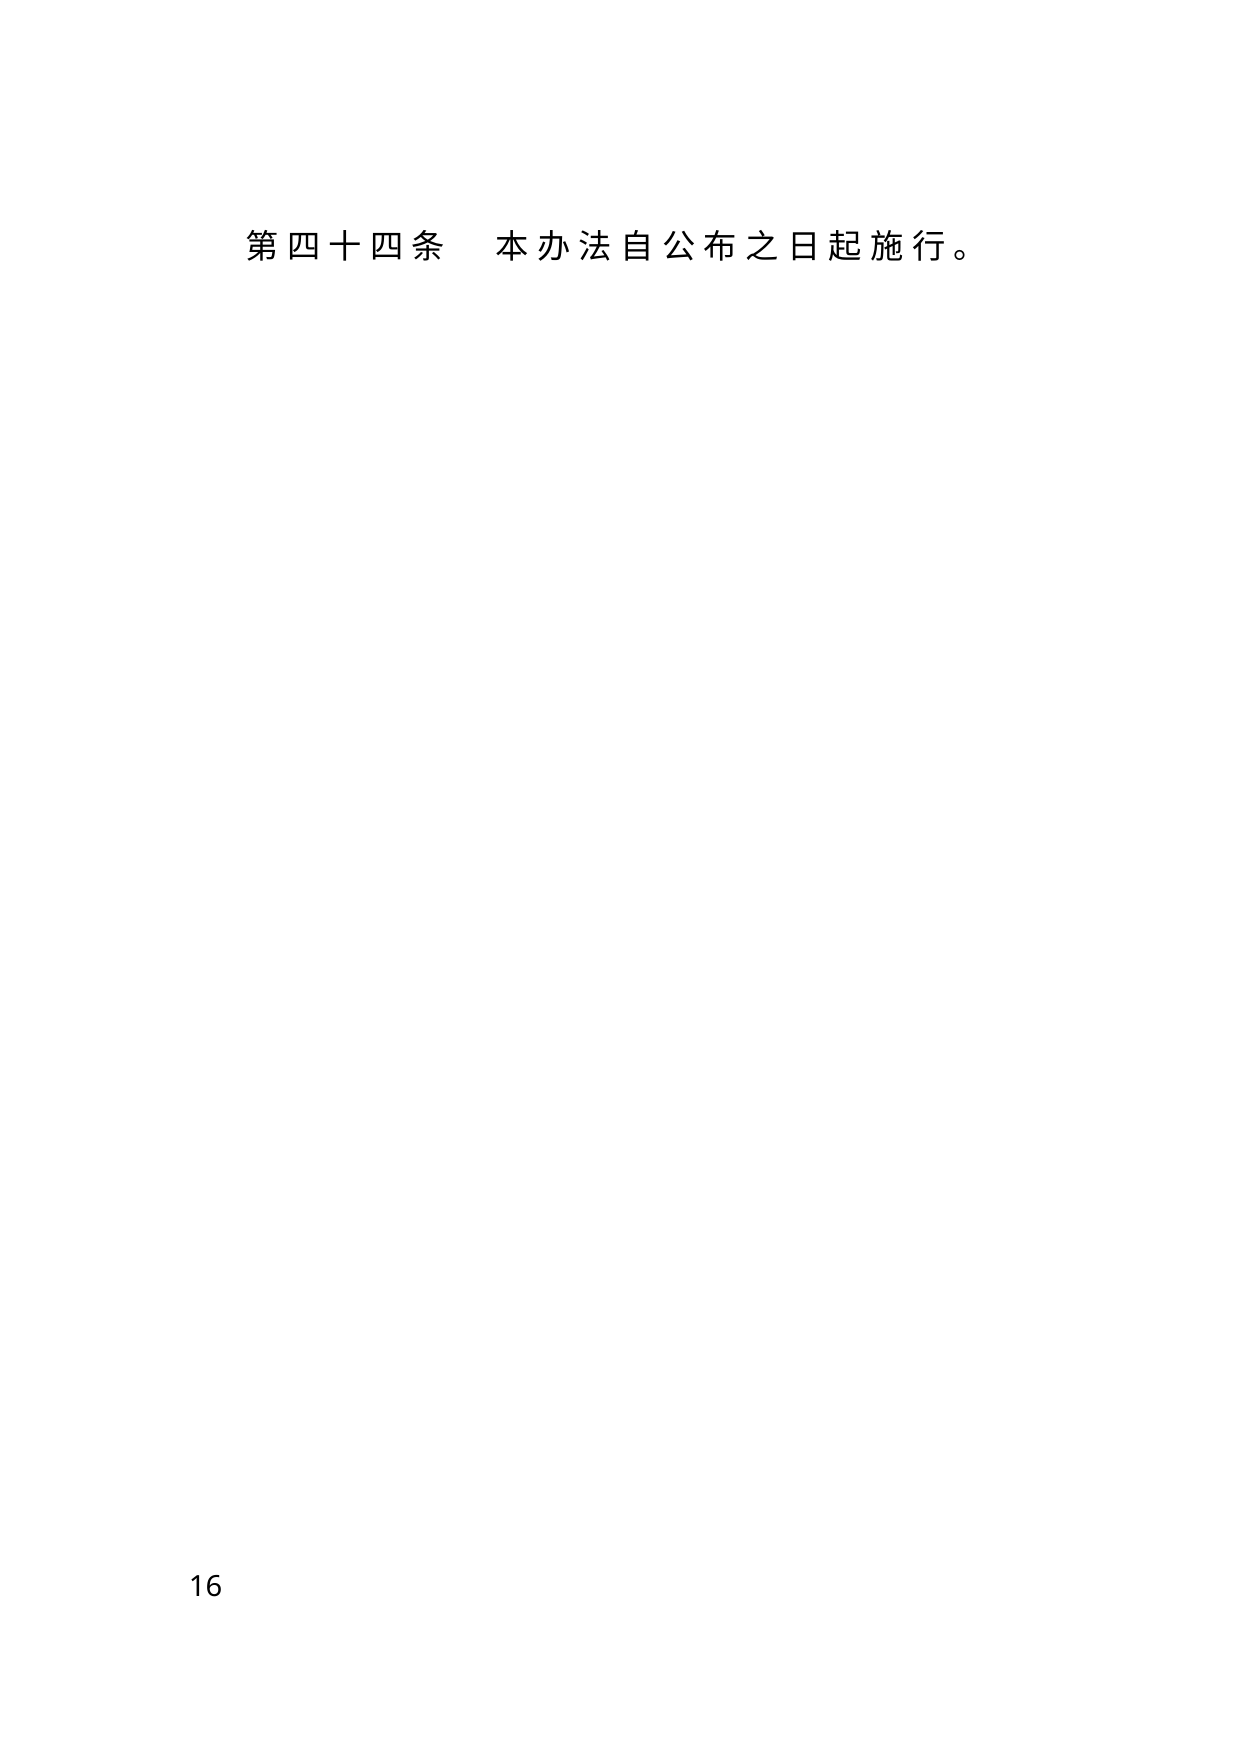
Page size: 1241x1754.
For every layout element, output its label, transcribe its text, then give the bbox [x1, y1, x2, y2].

text 第四十四条 本办法自公布之日起施行。 [162, 213, 1078, 274]
